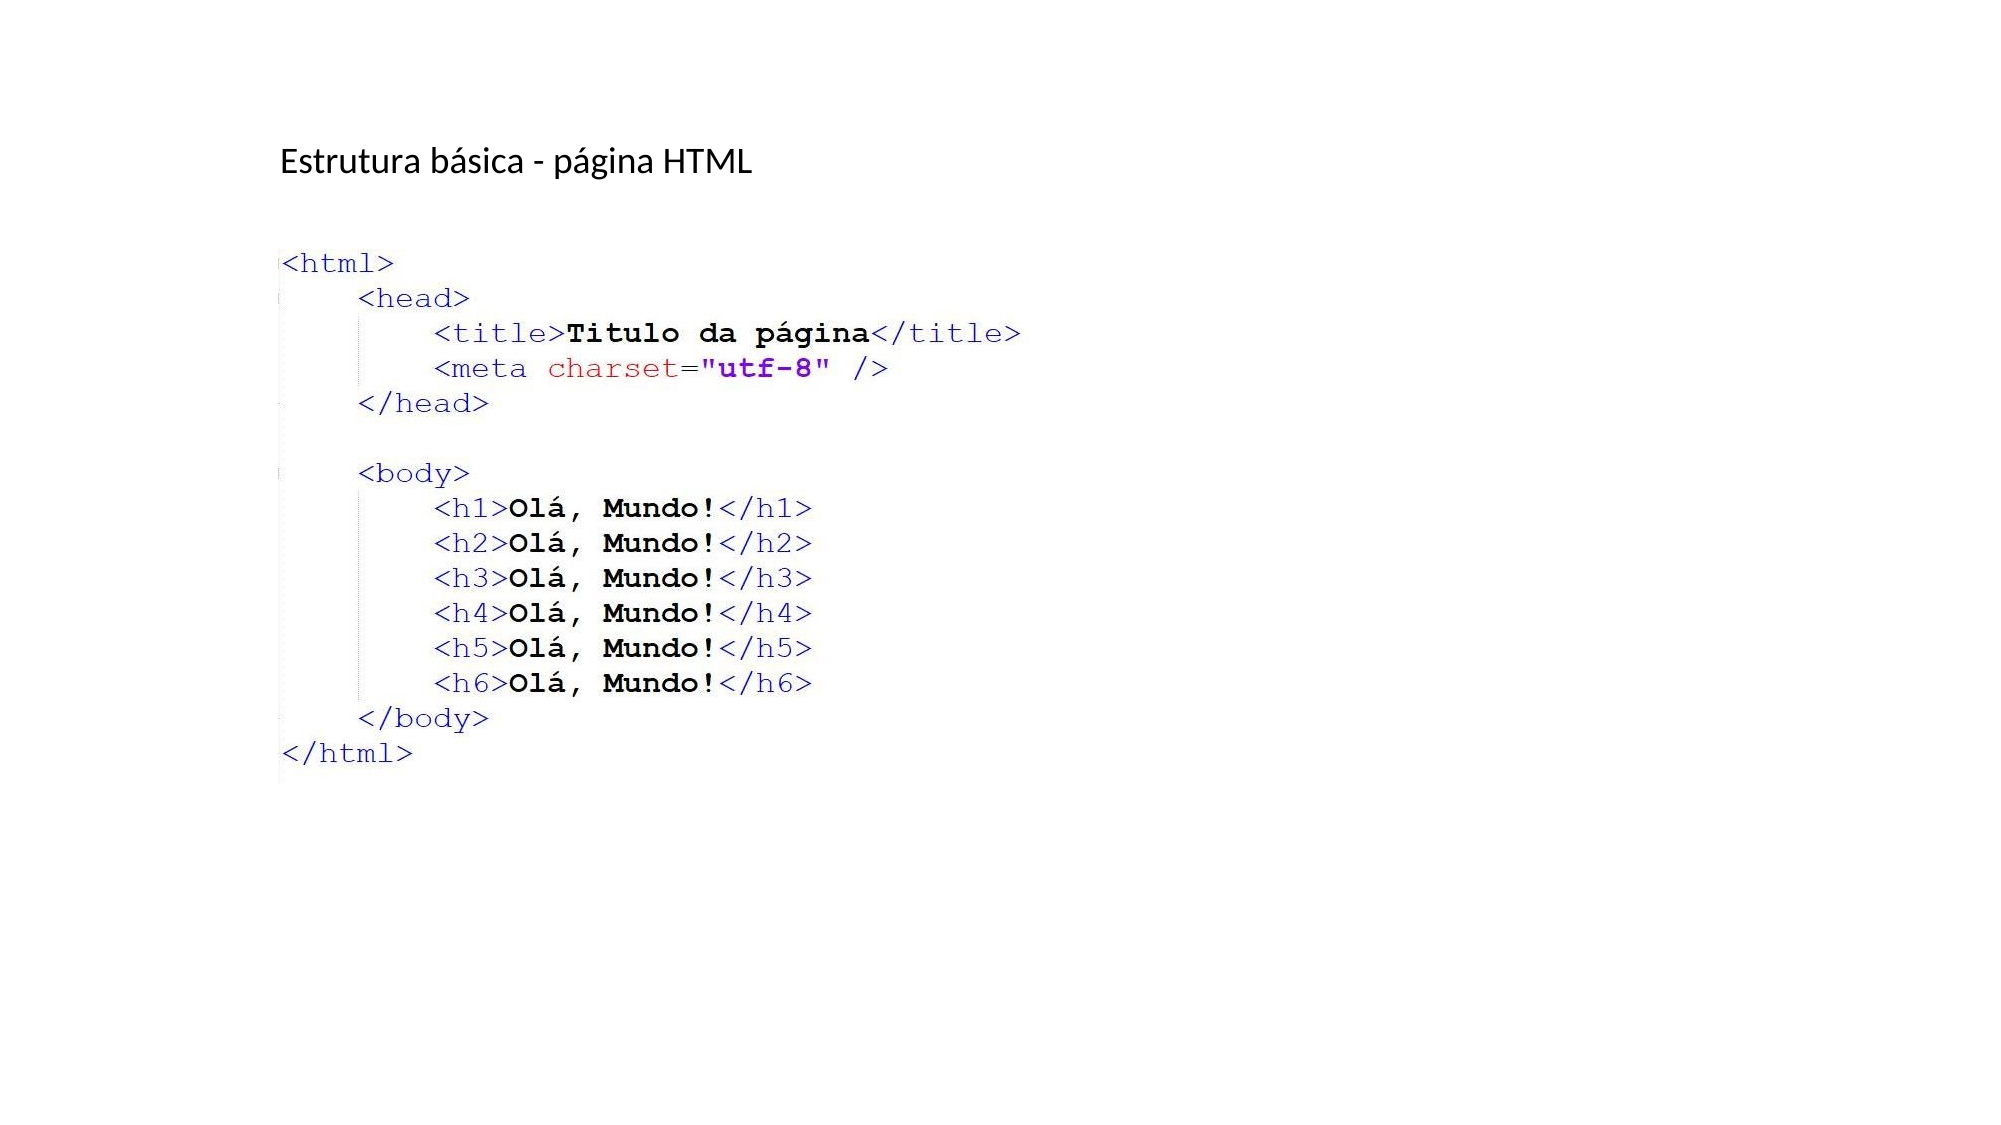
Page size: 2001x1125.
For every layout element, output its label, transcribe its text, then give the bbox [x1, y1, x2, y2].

picture [278, 249, 1110, 784]
text Estrutura básica - página HTML [280, 137, 1850, 183]
